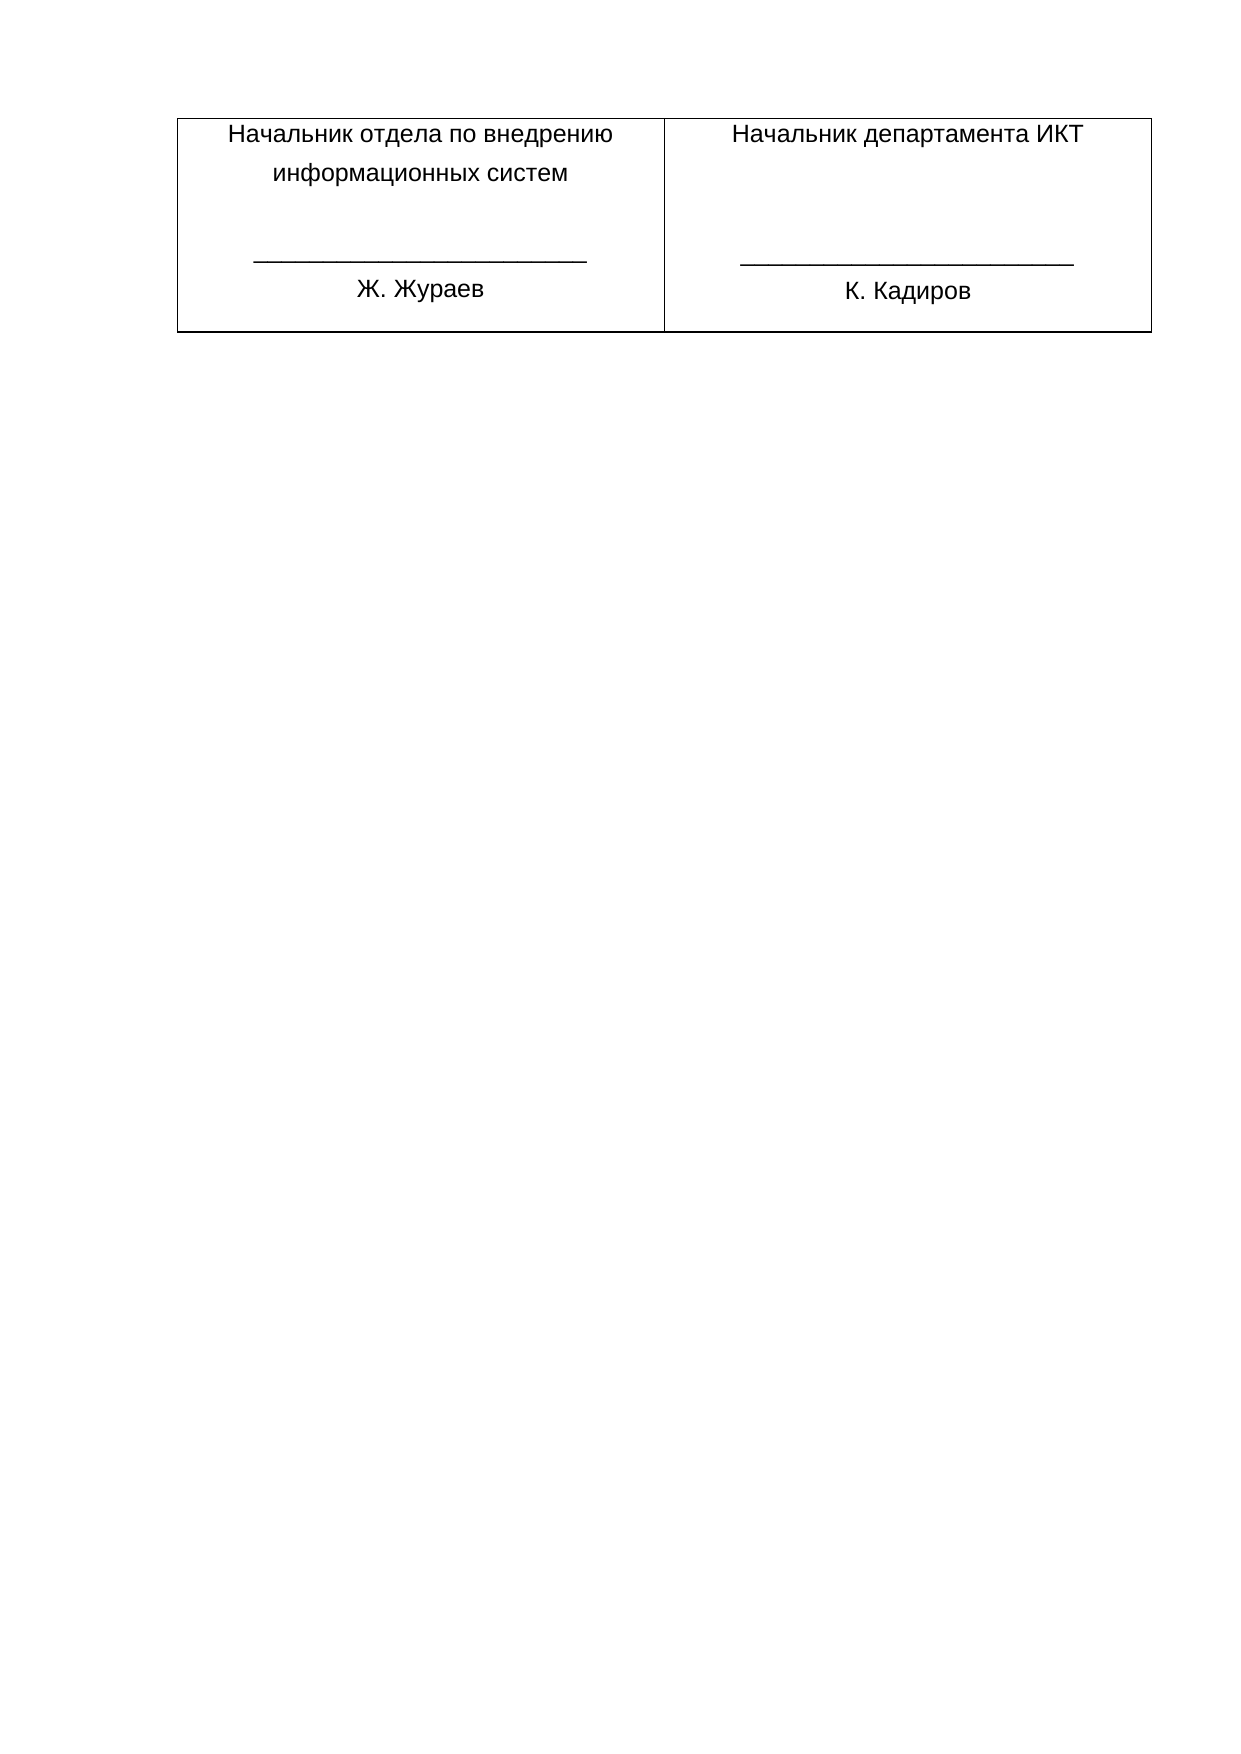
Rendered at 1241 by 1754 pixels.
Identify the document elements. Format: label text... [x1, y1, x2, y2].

table_cell Начальник департамента ИКТ ________________________ К. Кадиров [665, 119, 1151, 331]
table_cell Начальник отдела по внедрению информационных систем ________________________ Ж. Жураев [178, 119, 664, 331]
